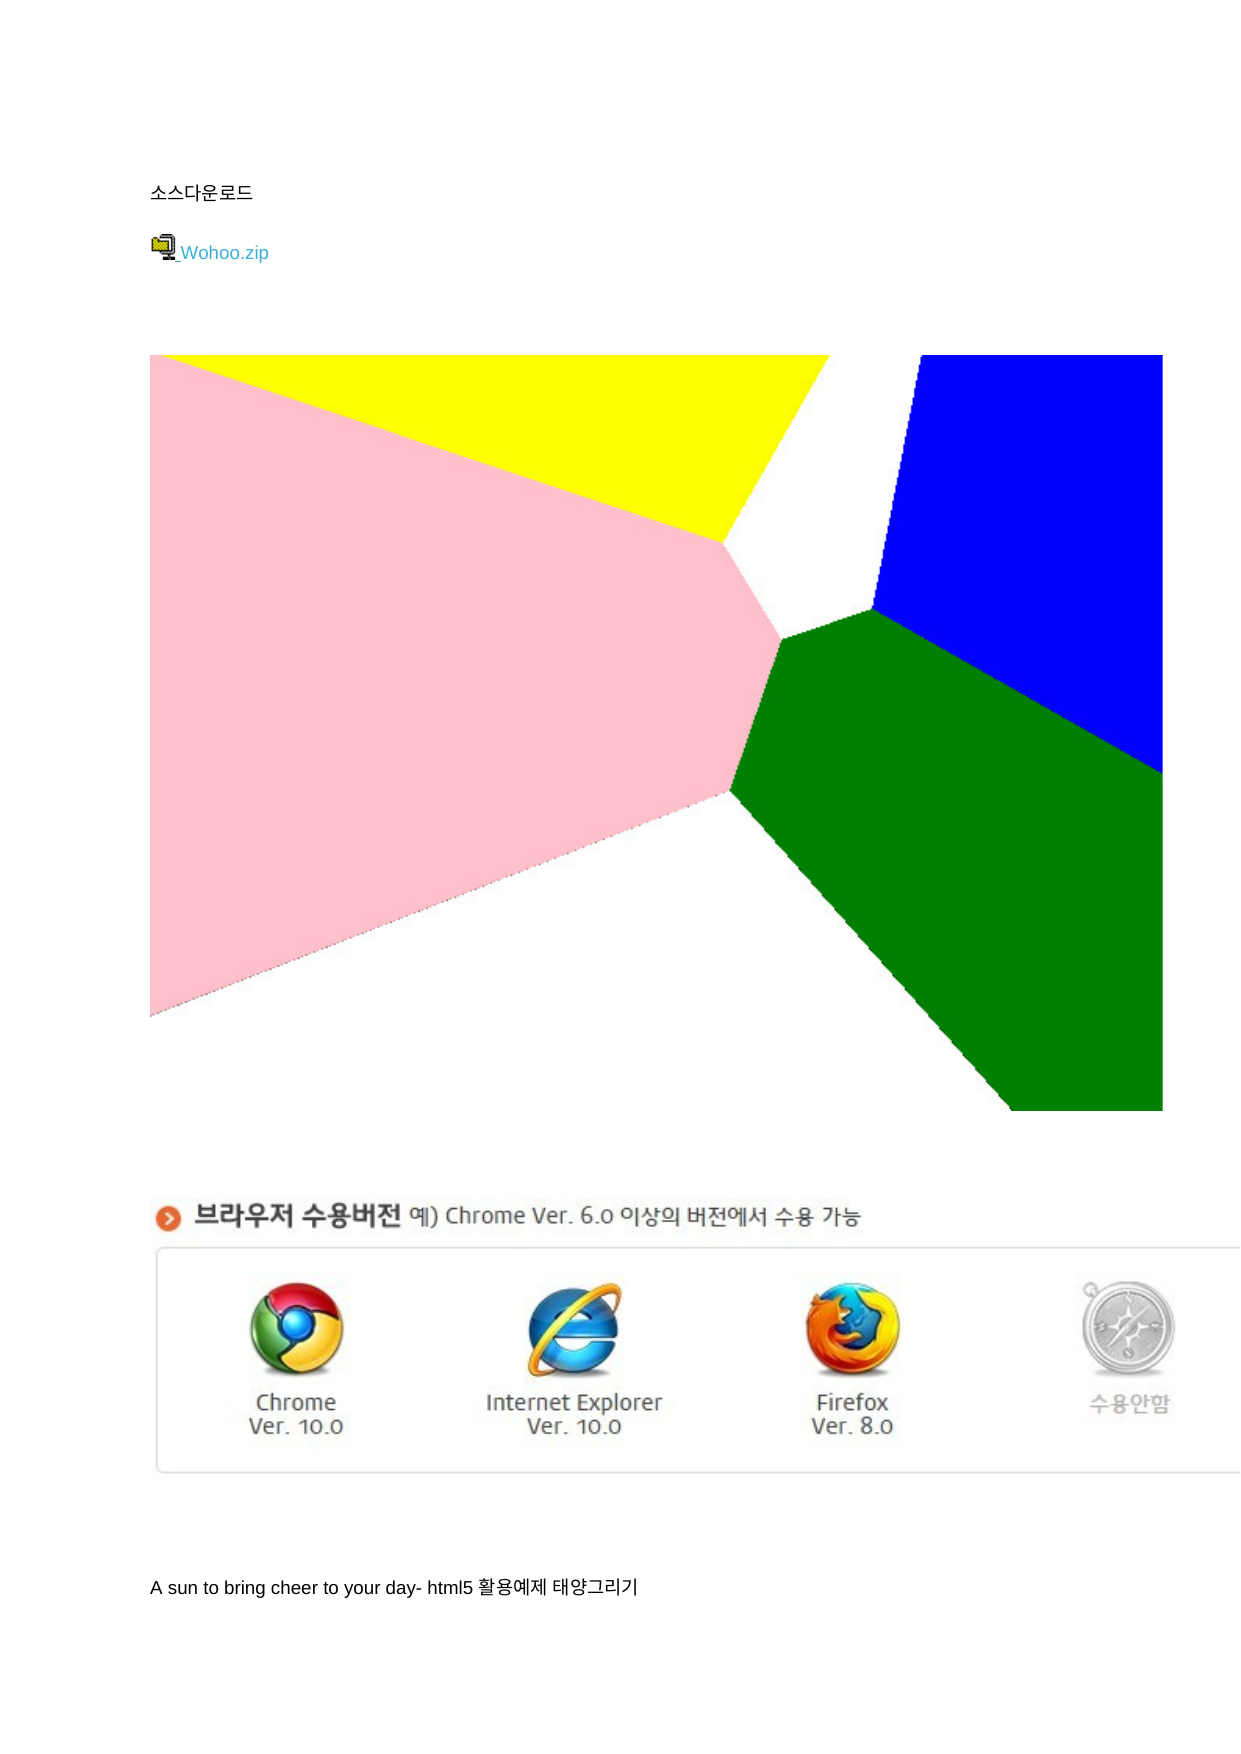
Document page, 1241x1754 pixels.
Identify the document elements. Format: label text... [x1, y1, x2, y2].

picture [150, 234, 176, 260]
text Wohoo.zip [150, 234, 1090, 268]
picture [150, 355, 1163, 1111]
text A sun to bring cheer to your day- html5 활용예제 태양그리기 [150, 1572, 1090, 1600]
text 소스다운로드 [150, 177, 1090, 205]
picture [150, 1197, 1241, 1486]
